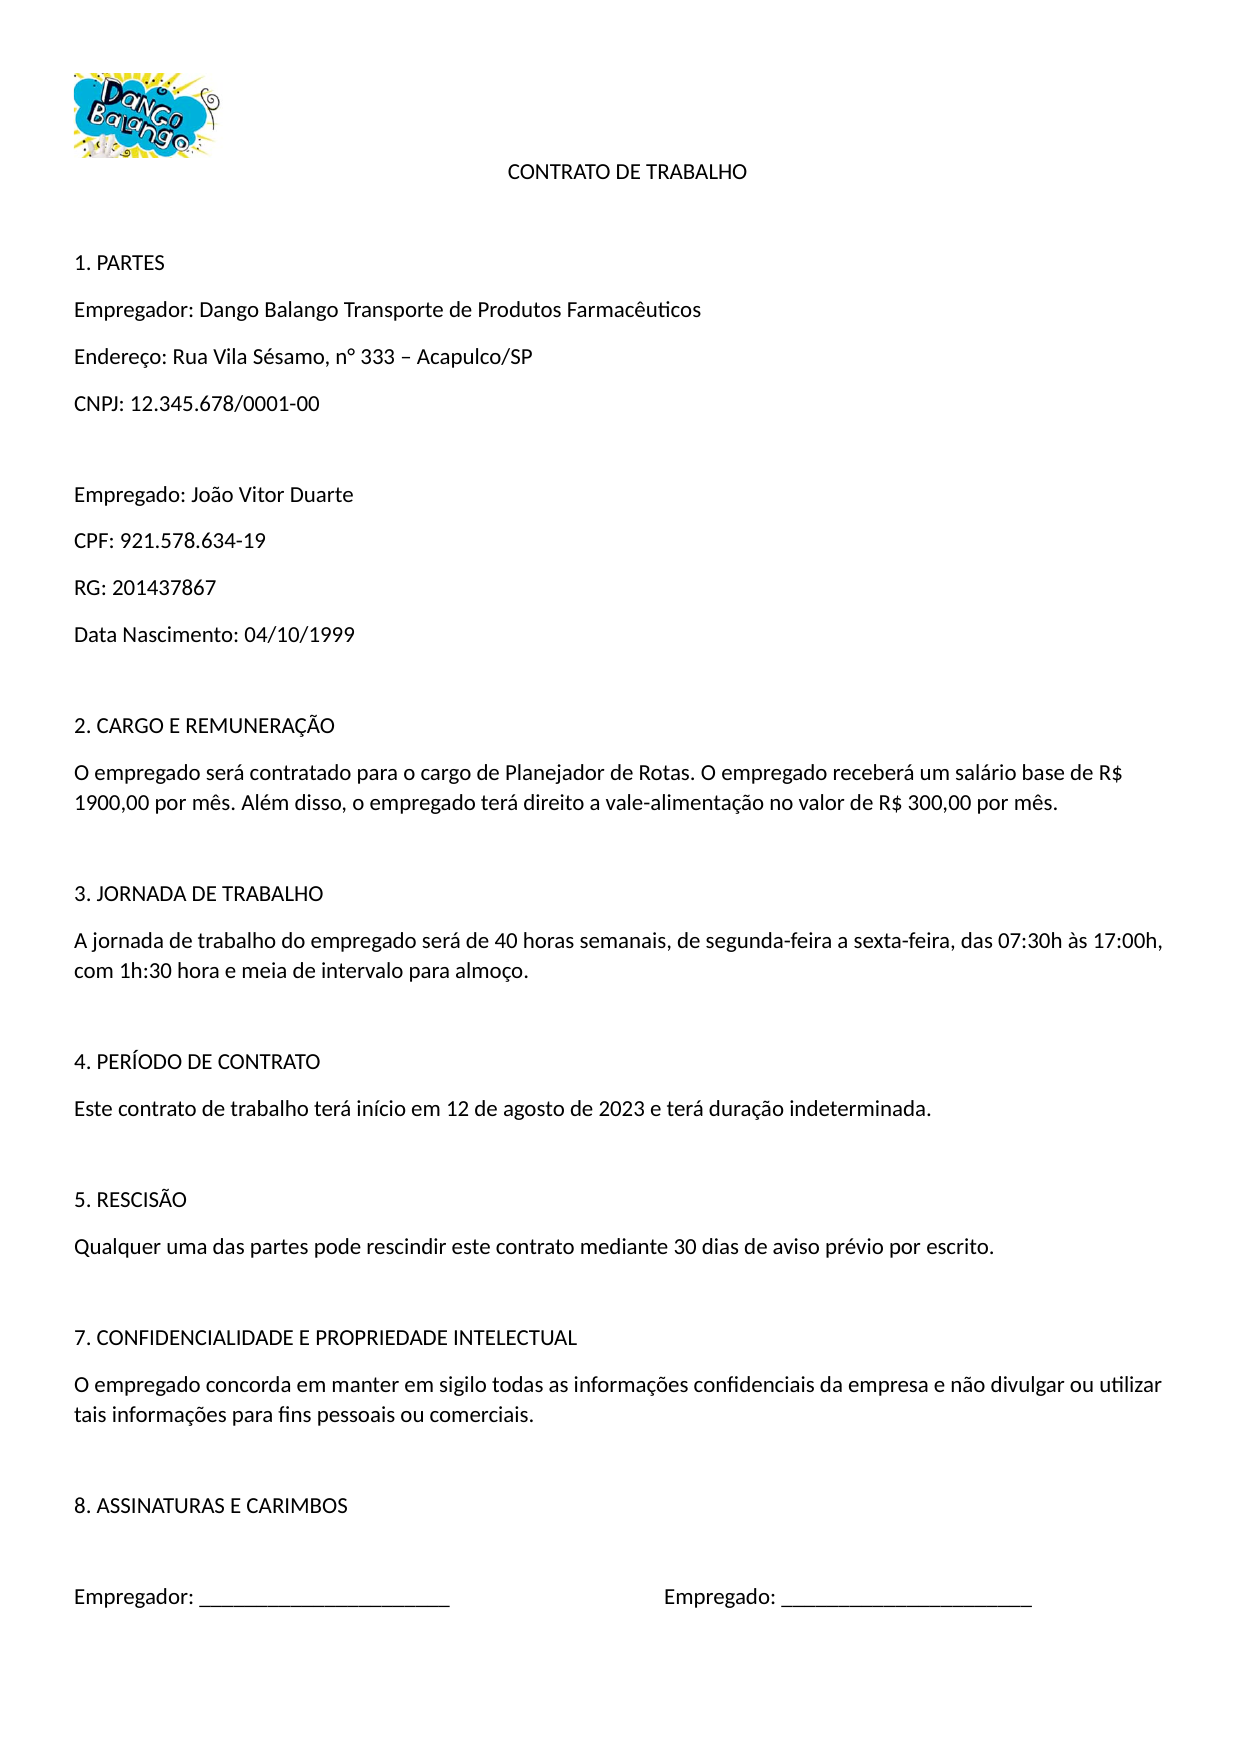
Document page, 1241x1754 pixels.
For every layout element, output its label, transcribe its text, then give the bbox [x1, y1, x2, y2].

text O empregado será contratado para o cargo de Planejador de Rotas. O empregado receberá um salário base de R$ 1900,00 por mês. Além disso, o empregado terá direito a vale-alimentação no valor de R$ 300,00 por mês. [74, 758, 1181, 816]
text A jornada de trabalho do empregado será de 40 horas semanais, de segunda-feira a sexta-feira, das 07:30h às 17:00h, com 1h:30 hora e meia de intervalo para almoço. [74, 926, 1181, 984]
text Empregador: Dango Balango Transporte de Produtos Farmacêuticos [74, 295, 1181, 323]
text Empregado: João Vitor Duarte [74, 480, 1181, 508]
text 2. CARGO E REMUNERAÇÃO [74, 711, 1181, 739]
text 8. ASSINATURAS E CARIMBOS [74, 1491, 1181, 1519]
text CPF: 921.578.634-19 [74, 527, 1181, 555]
text 3. JORNADA DE TRABALHO [74, 879, 1181, 907]
text 1. PARTES [74, 248, 1181, 276]
text Data Nascimento: 04/10/1999 [74, 620, 1181, 648]
text RG: 201437867 [74, 573, 1181, 602]
text 5. RESCISÃO [74, 1185, 1181, 1213]
text Qualquer uma das partes pode rescindir este contrato mediante 30 dias de aviso prévio por escrito. [74, 1232, 1181, 1260]
text Empregador: ______________________ Empregado: ______________________ [74, 1582, 1181, 1610]
text CNPJ: 12.345.678/0001-00 [74, 389, 1181, 417]
text Este contrato de trabalho terá início em 12 de agosto de 2023 e terá duração indeterminada. [74, 1094, 1181, 1122]
text 4. PERÍODO DE CONTRATO [74, 1047, 1181, 1075]
text CONTRATO DE TRABALHO [74, 157, 1181, 185]
text Endereço: Rua Vila Sésamo, n° 333 – Acapulco/SP [74, 342, 1181, 370]
text 7. CONFIDENCIALIDADE E PROPRIEDADE INTELECTUAL [74, 1323, 1181, 1351]
text O empregado concorda em manter em sigilo todas as informações confidenciais da empresa e não divulgar ou utilizar tais informações para fins pessoais ou comerciais. [74, 1370, 1181, 1428]
picture [73, 73, 224, 158]
